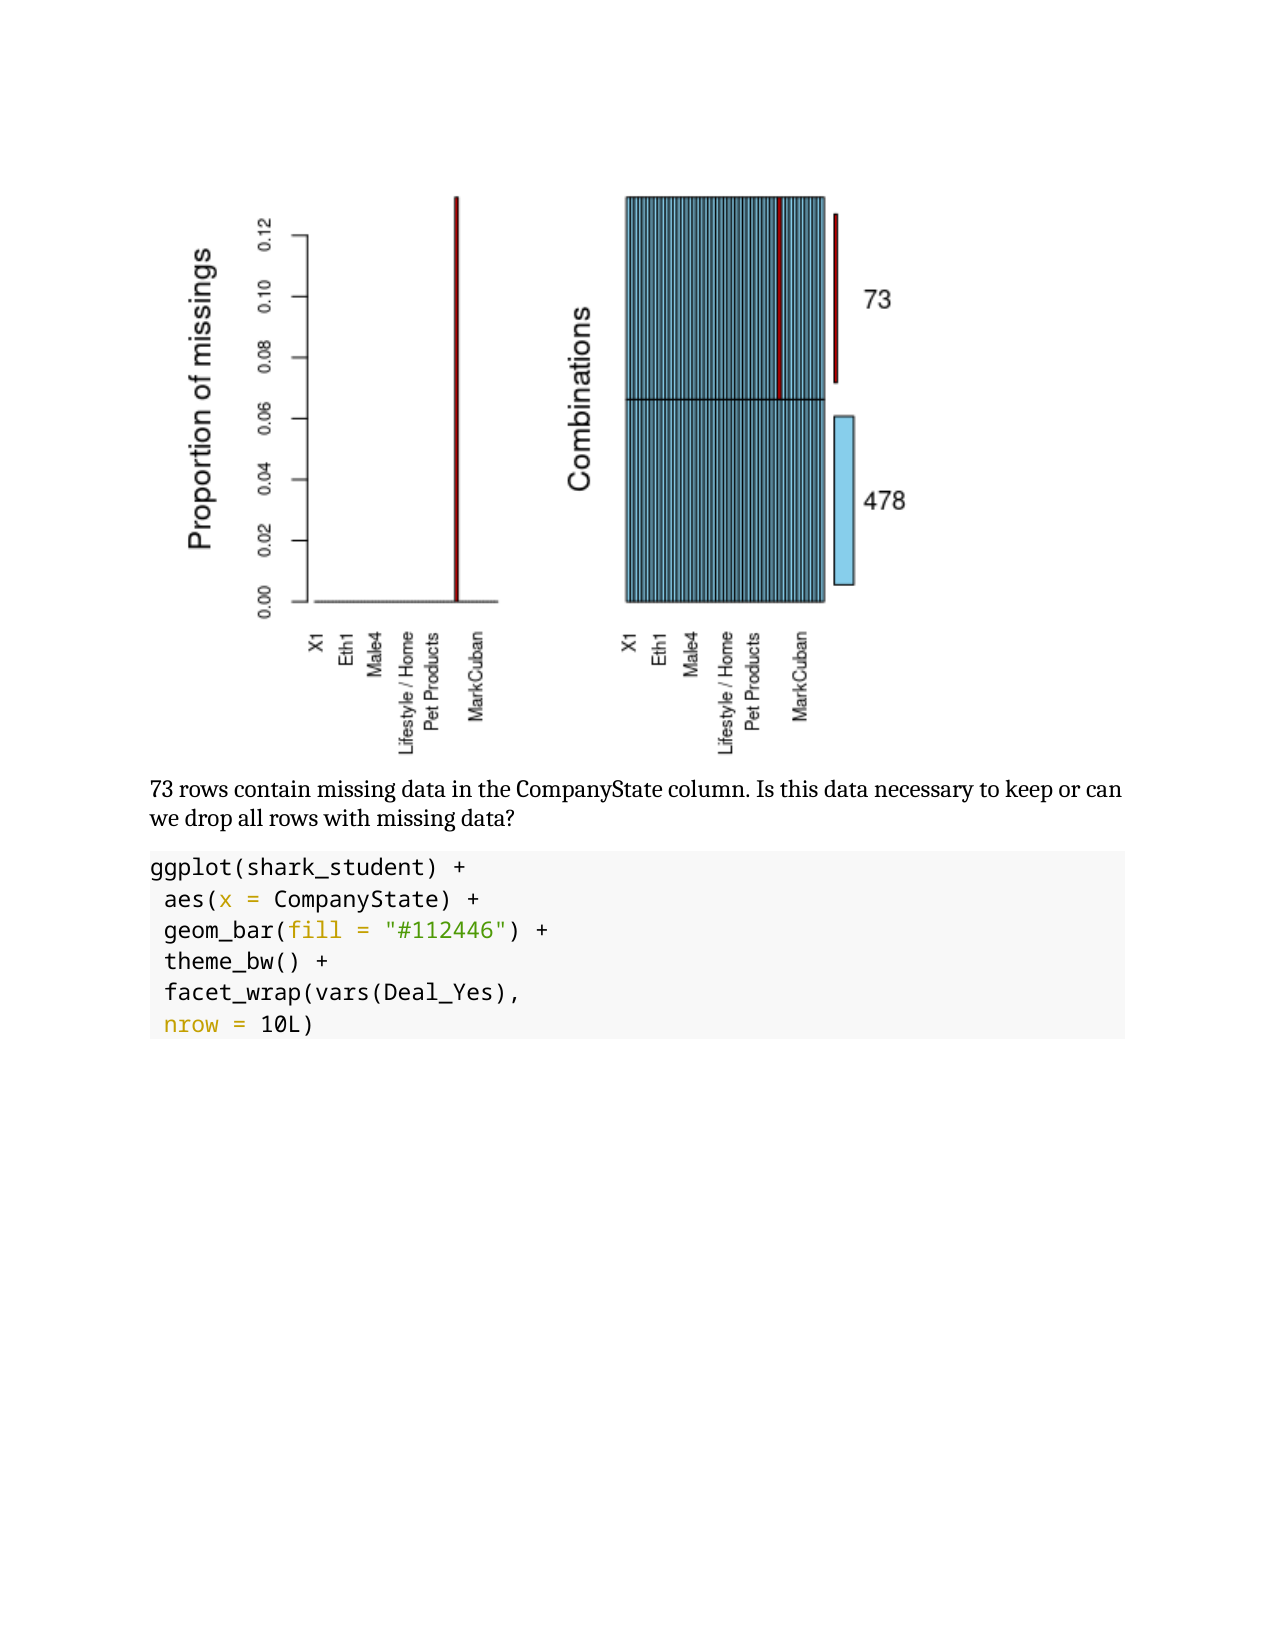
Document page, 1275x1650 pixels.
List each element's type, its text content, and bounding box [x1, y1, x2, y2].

text ggplot(shark_student) + aes(x = CompanyState) + geom_bar(fill = "#112446") + theme_bw() + facet_wrap(vars(Deal_Yes), nrow = 10L) [315, 851, 1125, 1039]
text 73 rows contain missing data in the CompanyState column. Is this data necessary to keep or can we drop all rows with missing data? [150, 775, 1125, 833]
picture [168, 150, 927, 757]
